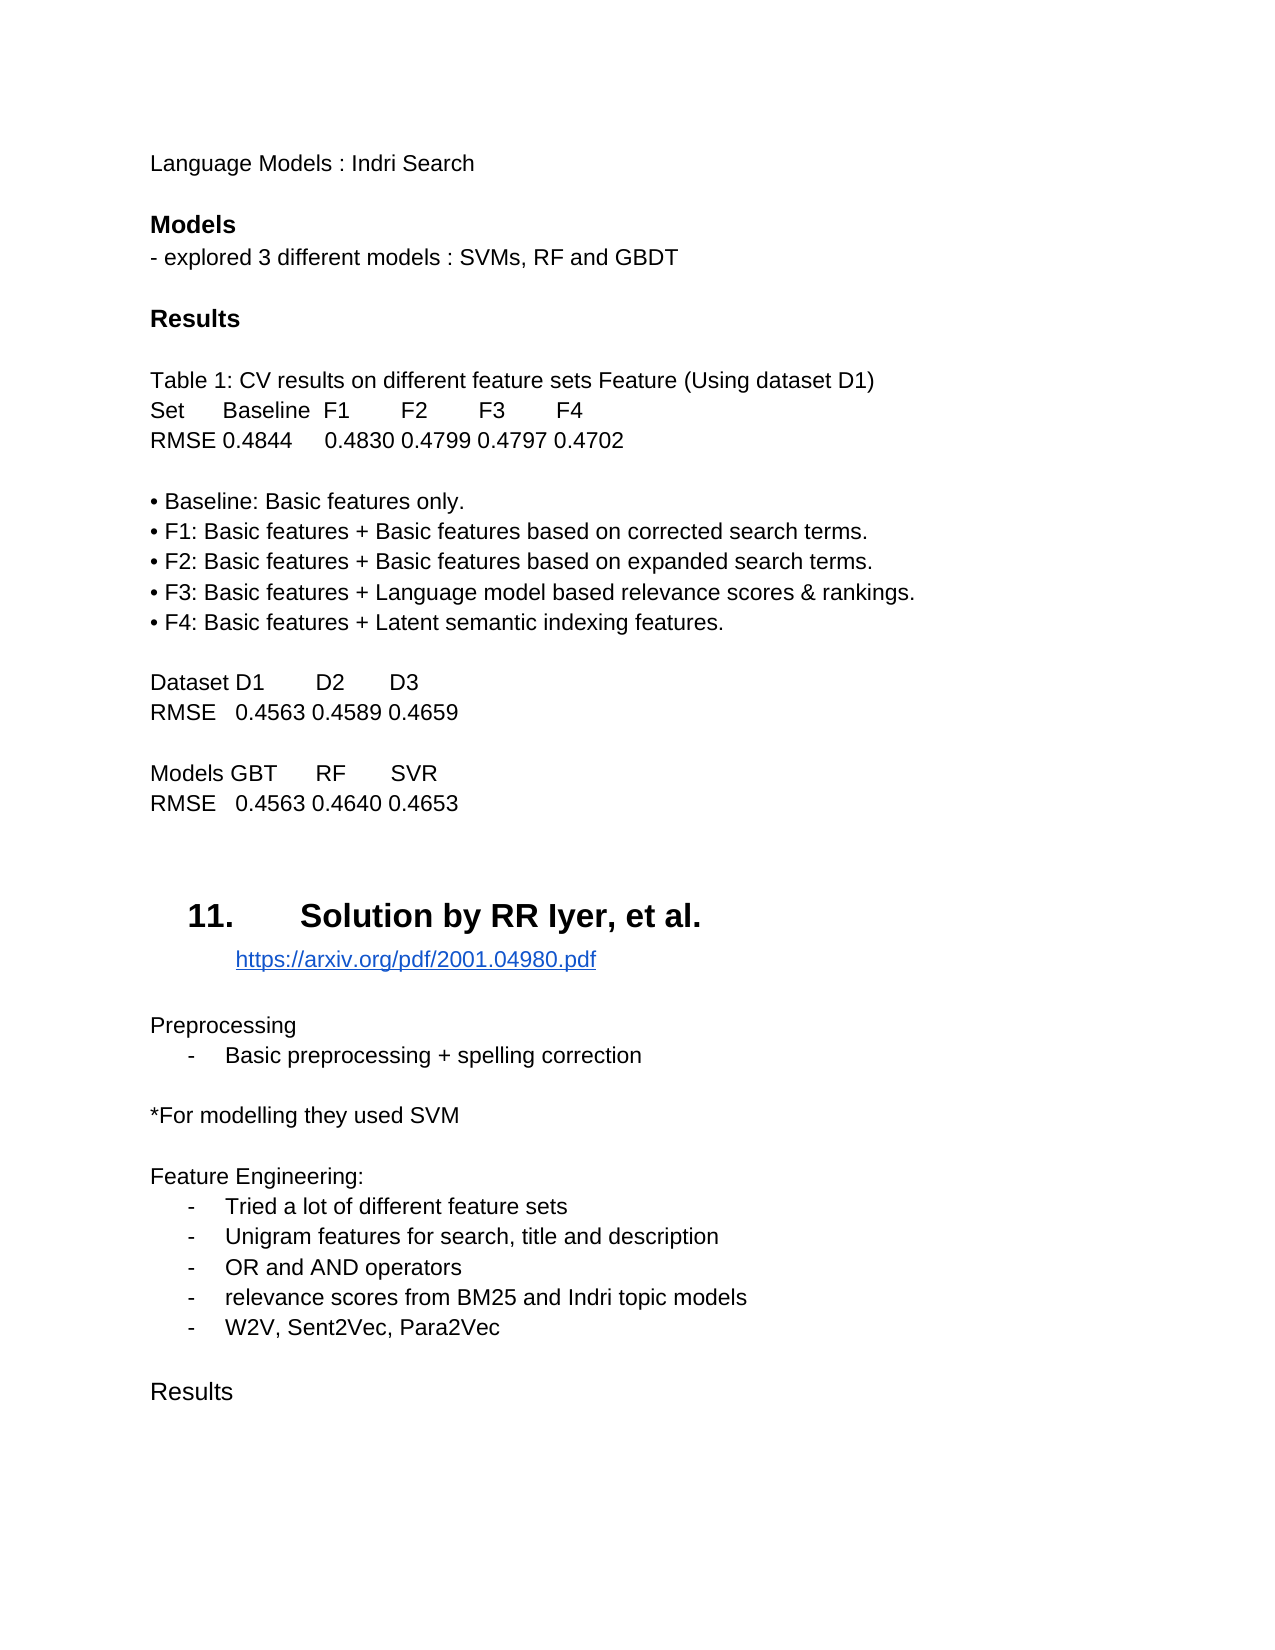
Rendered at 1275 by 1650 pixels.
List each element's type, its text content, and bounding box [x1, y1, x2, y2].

text - explored 3 different models : SVMs, RF and GBDT [150, 243, 1125, 270]
text RMSE 0.4563 0.4640 0.4653 [150, 790, 1125, 816]
text https://arxiv.org/pdf/2001.04980.pdf [225, 946, 1125, 972]
text Preprocessing [150, 1012, 1125, 1038]
text Models [150, 210, 1125, 239]
text • Baseline: Basic features only. [150, 488, 1125, 514]
text Results [150, 1377, 1125, 1406]
text • F1: Basic features + Basic features based on corrected search terms. [150, 518, 1125, 544]
text RMSE 0.4844 0.4830 0.4799 0.4797 0.4702 [150, 427, 1125, 454]
list Unigram features for search, title and description [187, 1223, 1125, 1249]
text • F3: Basic features + Language model based relevance scores & rankings. [150, 578, 1125, 605]
text Feature Engineering: [150, 1163, 1125, 1189]
text Dataset D1 D2 D3 [150, 669, 1125, 696]
text • F2: Basic features + Basic features based on expanded search terms. [150, 548, 1125, 575]
text *For modelling they used SVM [150, 1102, 1125, 1129]
text Language Models : Indri Search [150, 150, 1125, 176]
list W2V, Sent2Vec, Para2Vec [187, 1314, 1125, 1340]
text Models GBT RF SVR [150, 760, 1125, 786]
text • F4: Basic features + Latent semantic indexing features. [150, 609, 1125, 635]
list Basic preprocessing + spelling correction [187, 1042, 1125, 1068]
list relevance scores from BM25 and Indri topic models [187, 1284, 1125, 1310]
list Tried a lot of different feature sets [187, 1193, 1125, 1219]
text RMSE 0.4563 0.4589 0.4659 [150, 699, 1125, 726]
text Table 1: CV results on different feature sets Feature (Using dataset D1) [150, 367, 1125, 393]
list Solution by RR Iyer, et al. [187, 896, 1124, 934]
text Results [150, 304, 1125, 333]
text Set Baseline F1 F2 F3 F4 [150, 397, 1125, 424]
list OR and AND operators [187, 1253, 1125, 1280]
